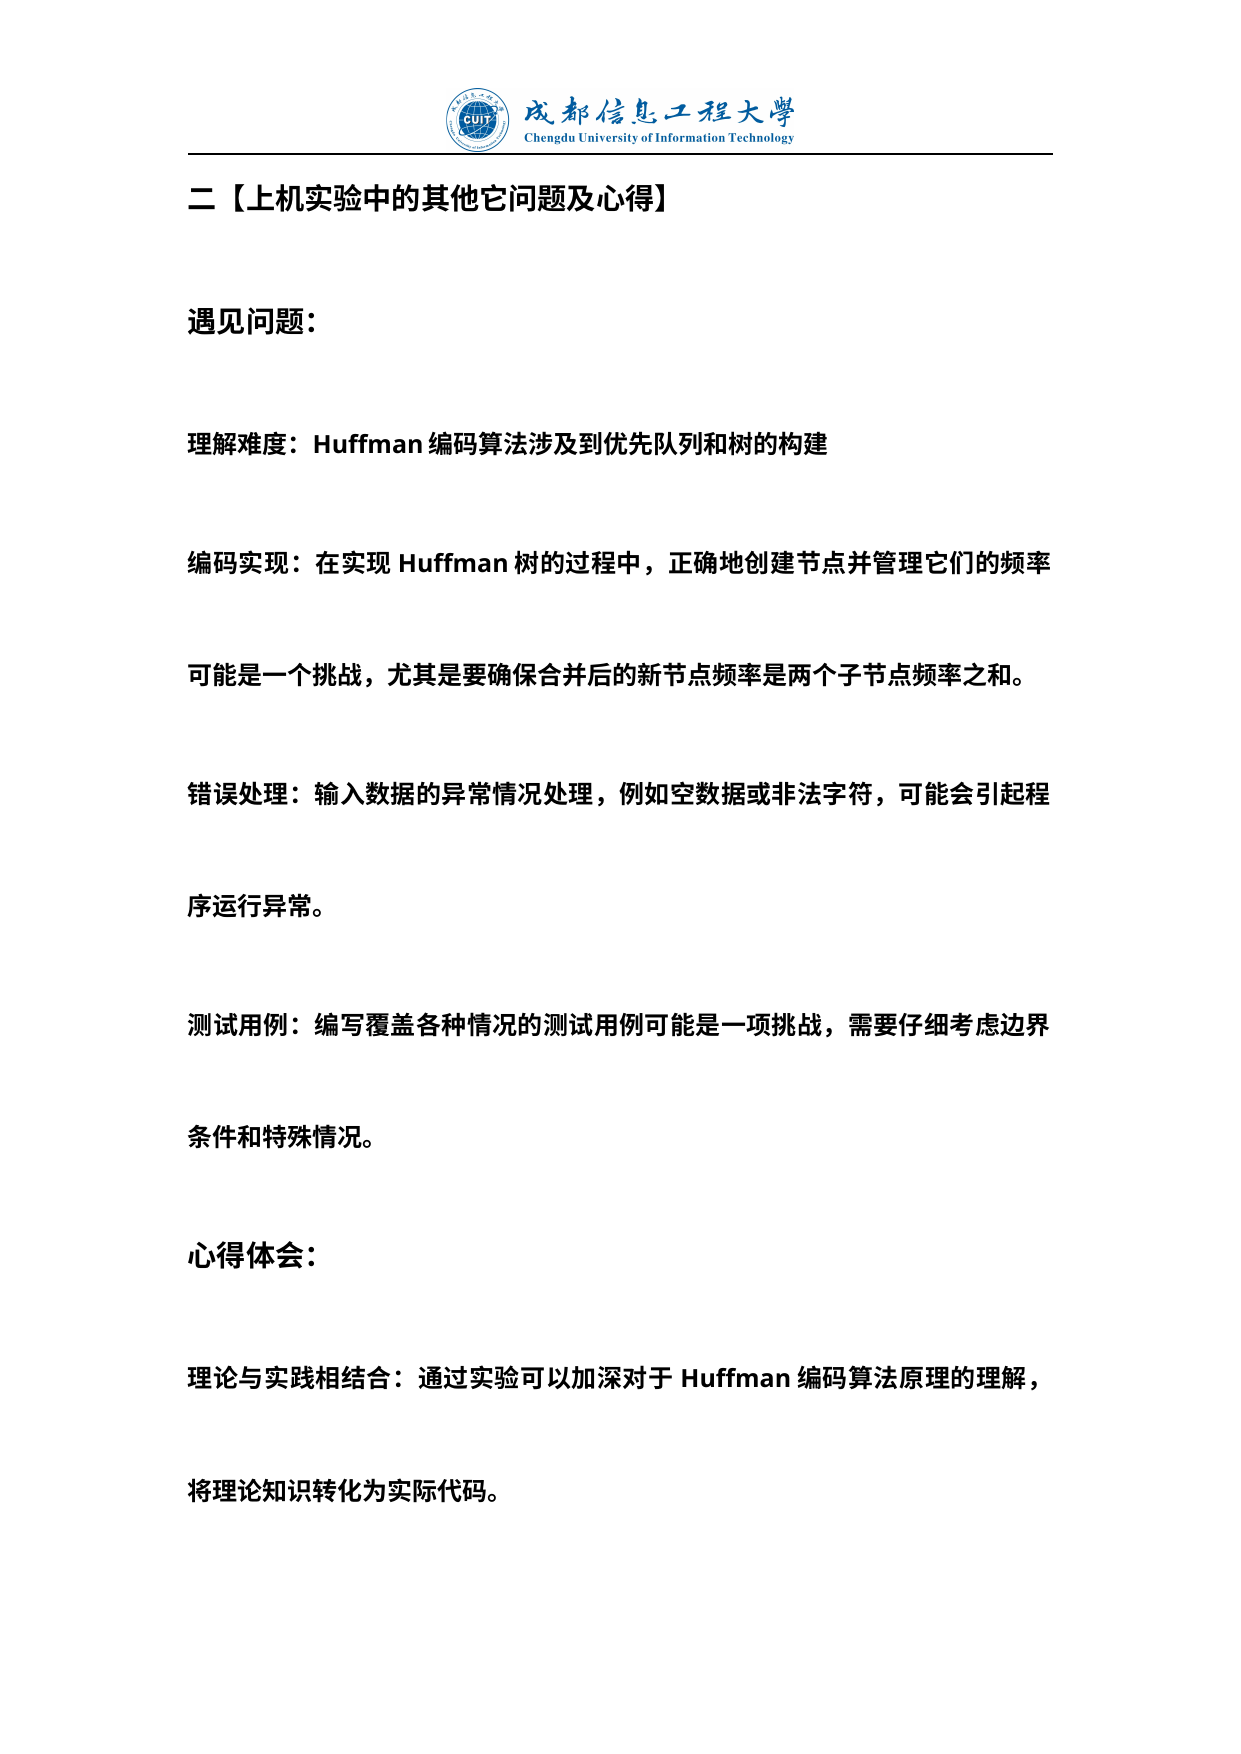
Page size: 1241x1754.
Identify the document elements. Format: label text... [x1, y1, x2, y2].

text 理解难度：Huffman编码算法涉及到优先队列和树的构建 [187, 410, 1053, 475]
text 理论与实践相结合：通过实验可以加深对于Huffman编码算法原理的理解，将理论知识转化为实际代码。 [187, 1344, 1053, 1522]
text 遇见问题： [187, 287, 1053, 352]
picture [446, 88, 794, 152]
text 编码实现：在实现Huffman树的过程中，正确地创建节点并管理它们的频率可能是一个挑战，尤其是要确保合并后的新节点频率是两个子节点频率之和。 [187, 529, 1053, 706]
text 二【上机实验中的其他它问题及心得】 [187, 164, 1053, 229]
text 错误处理：输入数据的异常情况处理，例如空数据或非法字符，可能会引起程序运行异常。 [187, 760, 1053, 937]
text 测试用例：编写覆盖各种情况的测试用例可能是一项挑战，需要仔细考虑边界条件和特殊情况。 [187, 991, 1053, 1168]
text 心得体会： [187, 1222, 1053, 1287]
